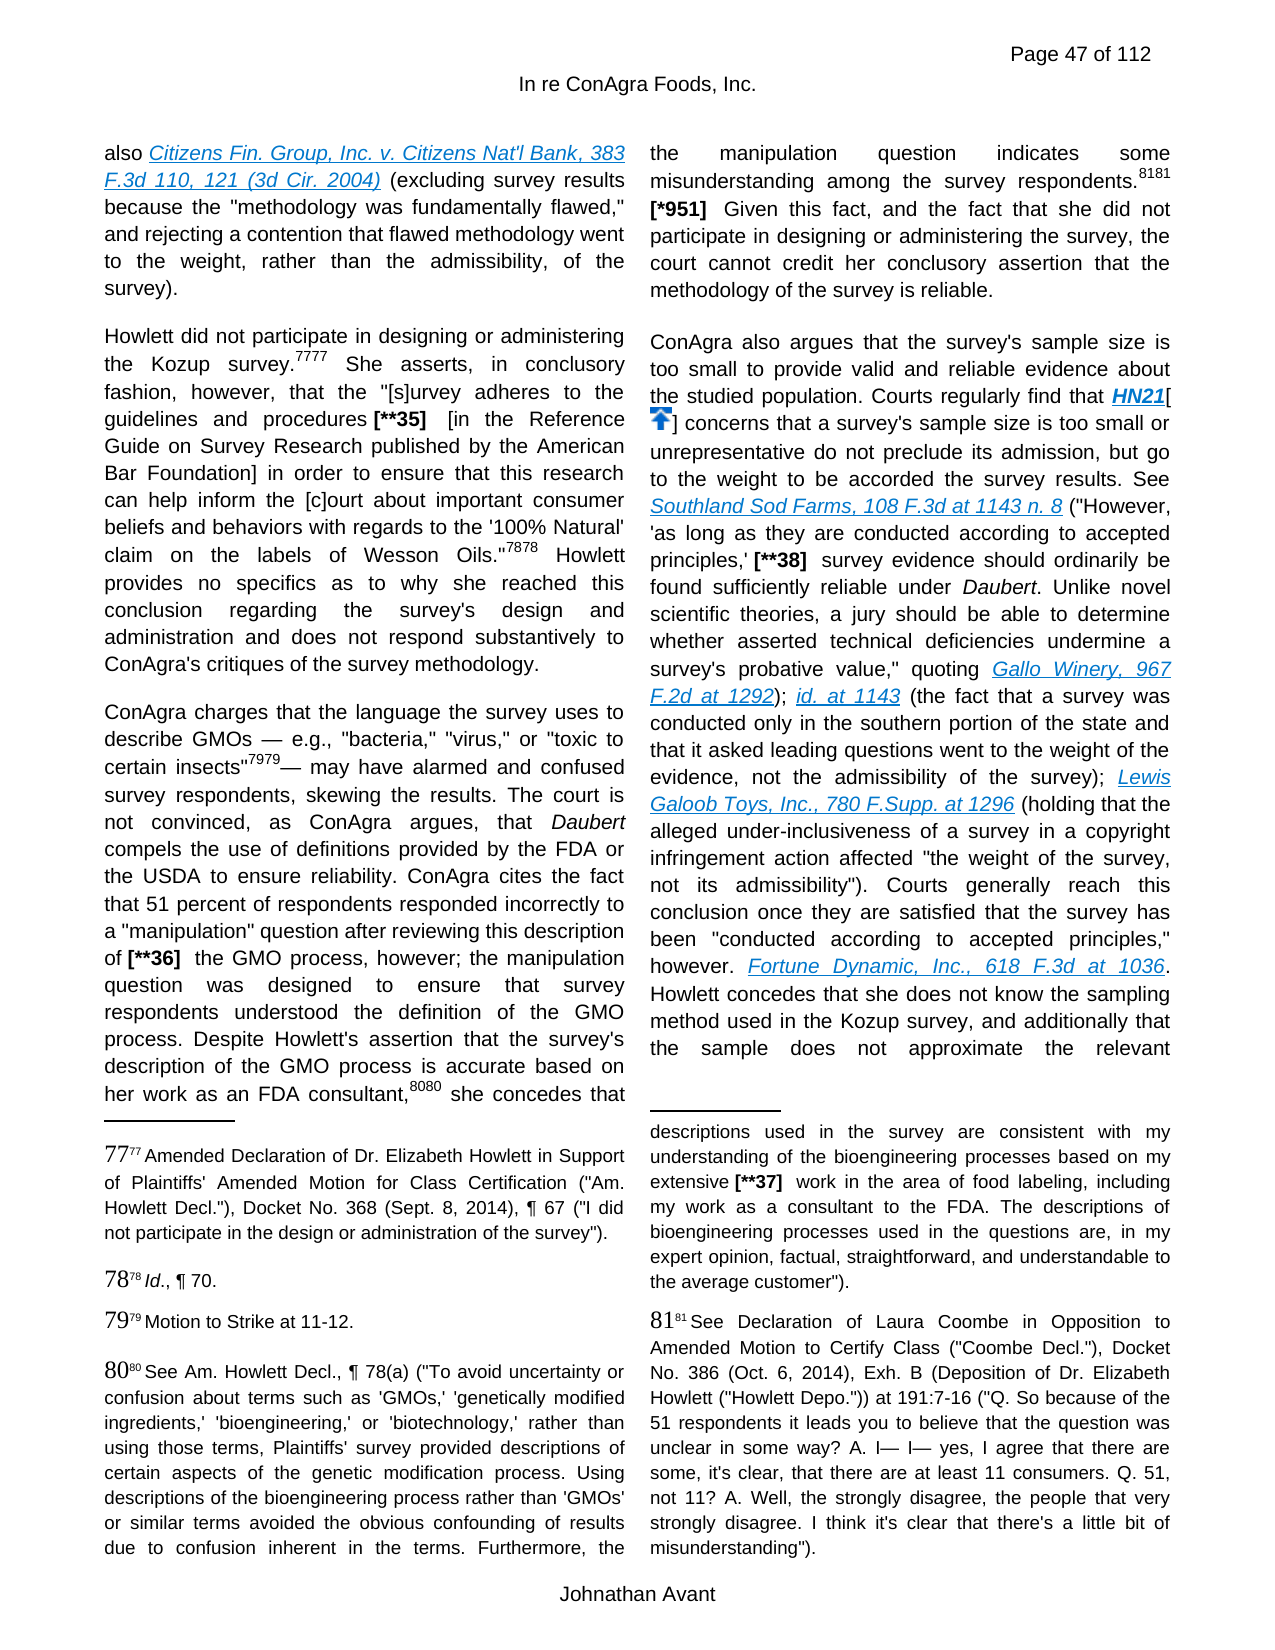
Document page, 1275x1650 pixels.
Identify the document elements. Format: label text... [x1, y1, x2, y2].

text ConAgra charges that the language the survey uses to describe GMOs — e.g., "bacteria," "virus," or "toxic to certain insects"79— may have alarmed and confused survey respondents, skewing the results. The court is not convinced, as ConAgra argues, that Daubert compels the use of definitions provided by the FDA or the USDA to ensure reliability. ConAgra cites the fact that 51 percent of respondents responded incorrectly to a "manipulation" question after reviewing this description of [**36] the GMO process, however; the manipulation question was designed to ensure that survey respondents understood the definition of the GMO process. Despite Howlett's assertion that the survey's description of the GMO process is accurate based on her work as an FDA consultant,80 she concedes that the manipulation question indicates some misunderstanding among the survey respondents.81 [*951] Given this fact, and the fact that she did not participate in designing or administering the survey, the court cannot credit her conclusory assertion that the methodology of the survey is reliable. [104, 697, 625, 1107]
text Howlett did not participate in designing or administering the Kozup survey.77 She asserts, in conclusory fashion, however, that the "[s]urvey adheres to the guidelines and procedures [**35] [in the Reference Guide on Survey Research published by the American Bar Foundation] in order to ensure that this research can help inform the [c]ourt about important consumer beliefs and behaviors with regards to the '100% Natural' claim on the labels of Wesson Oils."78 Howlett provides no specifics as to why she reached this conclusion regarding the survey's design and administration and does not respond substantively to ConAgra's critiques of the survey methodology. [104, 321, 625, 676]
text ConAgra also argues that the survey's sample size is too small to provide valid and reliable evidence about the studied population. Courts regularly find that HN21[] concerns that a survey's sample size is too small or unrepresentative do not preclude its admission, but go to the weight to be accorded the survey results. See Southland Sod Farms, 108 F.3d at 1143 n. 8 ("However, 'as long as they are conducted according to accepted principles,' [**38] survey evidence should ordinarily be found sufficiently reliable under Daubert. Unlike novel scientific theories, a jury should be able to determine whether asserted technical deficiencies undermine a survey's probative value," quoting Gallo Winery, 967 F.2d at 1292); id. at 1143 (the fact that a survey was conducted only in the southern portion of the state and that it asked leading questions went to the weight of the evidence, not the admissibility of the survey); Lewis Galoob Toys, Inc., 780 F.Supp. at 1296 (holding that the alleged under-inclusiveness of a survey in a copyright infringement action affected "the weight of the survey, not its admissibility"). Courts generally reach this conclusion once they are satisfied that the survey has been "conducted according to accepted principles," however. Fortune Dynamic, Inc., 618 F.3d at 1036. Howlett concedes that she does not know the sampling method used in the Kozup survey, and additionally that the sample does not approximate the relevant characteristics of the population being surveyed.82 [650, 327, 1171, 1059]
text ConAgra charges that the language the survey uses to describe GMOs — e.g., "bacteria," "virus," or "toxic to certain insects"79— may have alarmed and confused survey respondents, skewing the results. The court is not convinced, as ConAgra argues, that Daubert compels the use of definitions provided by the FDA or the USDA to ensure reliability. ConAgra cites the fact that 51 percent of respondents responded incorrectly to a "manipulation" question after reviewing this description of [**36] the GMO process, however; the manipulation question was designed to ensure that survey respondents understood the definition of the GMO process. Despite Howlett's assertion that the survey's description of the GMO process is accurate based on her work as an FDA consultant,80 she concedes that the manipulation question indicates some misunderstanding among the survey respondents.81 [*951] Given this fact, and the fact that she did not participate in designing or administering the survey, the court cannot credit her conclusory assertion that the methodology of the survey is reliable. [650, 137, 1171, 302]
picture [650, 407, 672, 430]
